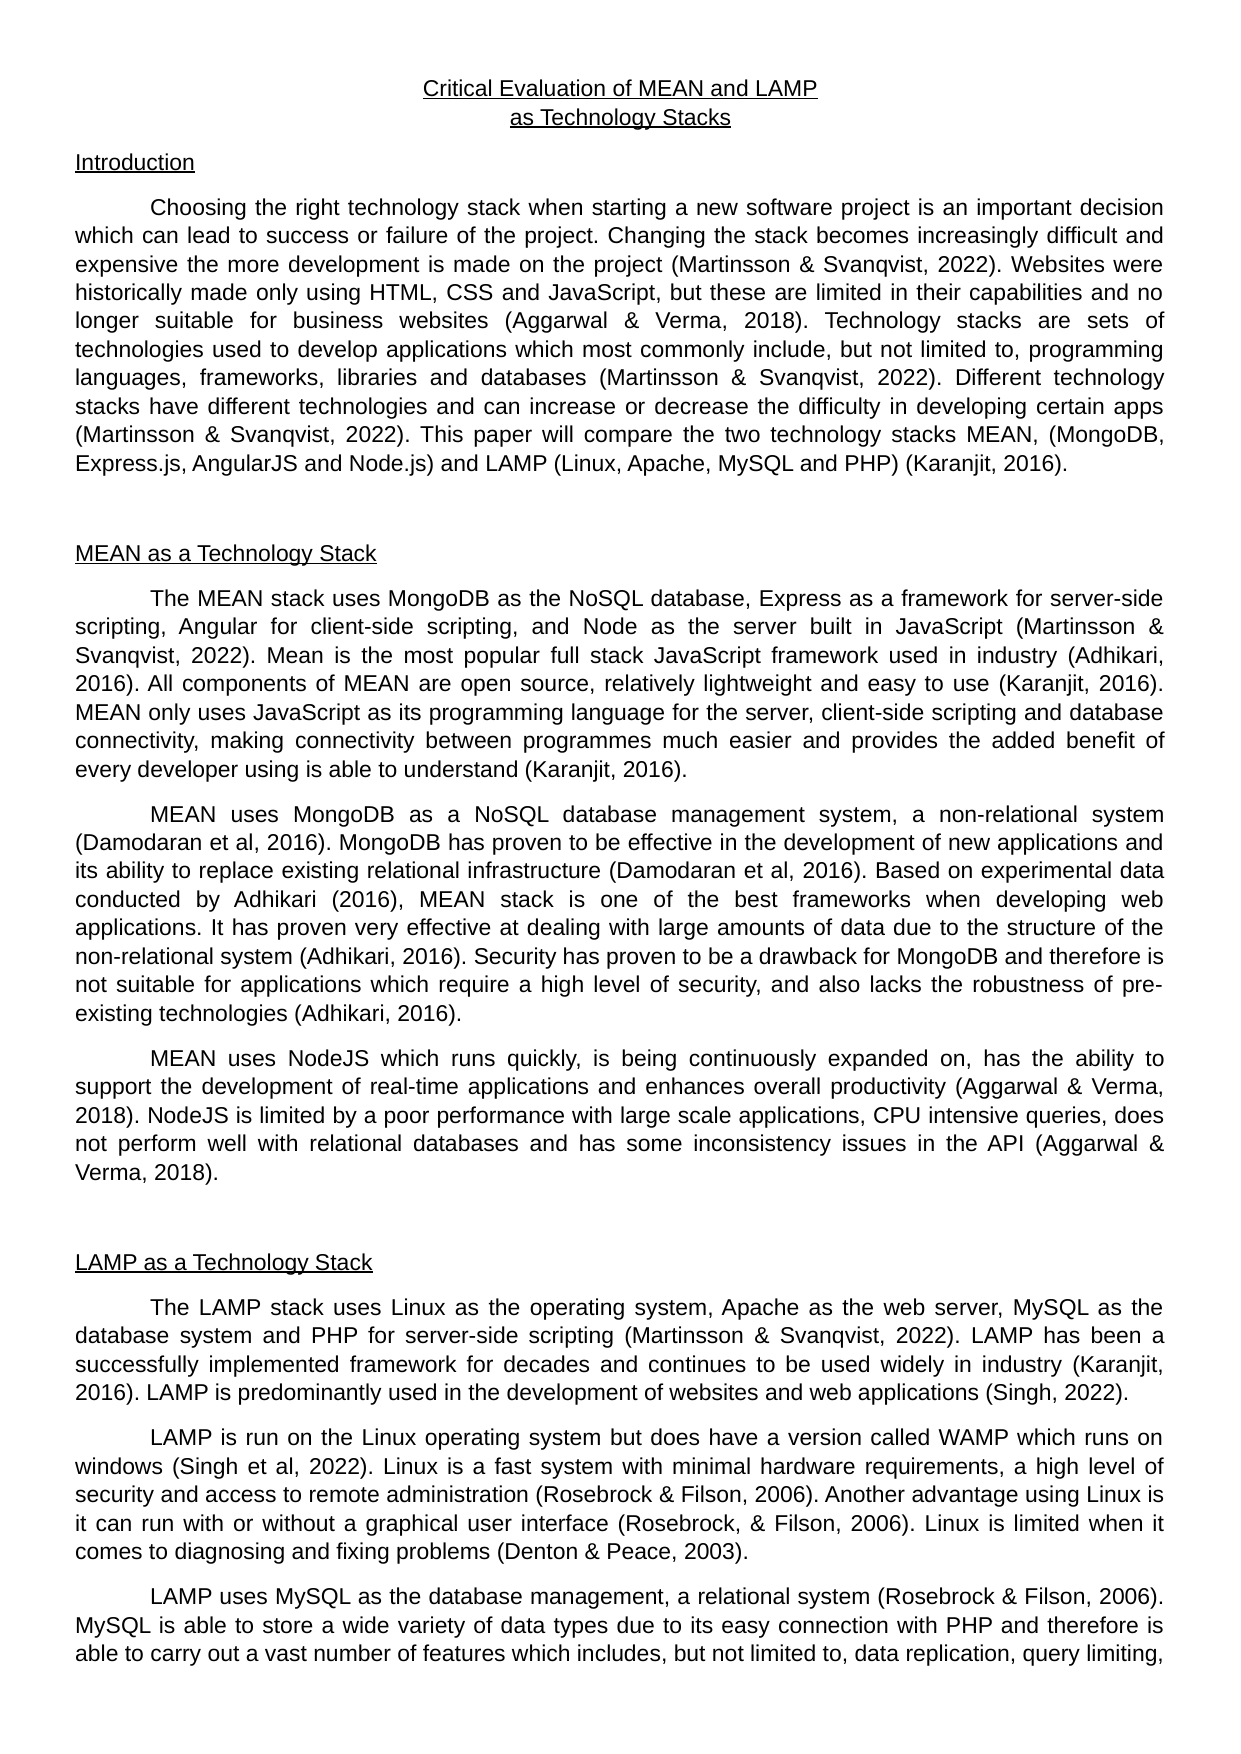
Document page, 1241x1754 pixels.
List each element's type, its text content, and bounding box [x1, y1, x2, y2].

text Critical Evaluation of MEAN and LAMP as Technology Stacks [75, 75, 1165, 130]
text The LAMP stack uses Linux as the operating system, Apache as the web server, MySQL as the database system and PHP for server-side scripting (Martinsson & Svanqvist, 2022). LAMP has been a successfully implemented framework for decades and continues to be used widely in industry (Karanjit, 2016). LAMP is predominantly used in the development of websites and web applications (Singh, 2022). [75, 1294, 1165, 1406]
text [75, 1583, 1165, 1666]
text MEAN as a Technology Stack [75, 540, 1165, 566]
text LAMP is run on the Linux operating system but does have a version called WAMP which runs on windows (Singh et al, 2022). Linux is a fast system with minimal hardware requirements, a high level of security and access to remote administration (Rosebrock & Filson, 2006). Another advantage using Linux is it can run with or without a graphical user interface (Rosebrock, & Filson, 2006). Linux is limited when it comes to diagnosing and fixing problems (Denton & Peace, 2003). [75, 1424, 1165, 1564]
text The MEAN stack uses MongoDB as the NoSQL database, Express as a framework for server-side scripting, Angular for client-side scripting, and Node as the server built in JavaScript (Martinsson & Svanqvist, 2022). Mean is the most popular full stack JavaScript framework used in industry (Adhikari, 2016). All components of MEAN are open source, relatively lightweight and easy to use (Karanjit, 2016). MEAN only uses JavaScript as its programming language for the server, client-side scripting and database connectivity, making connectivity between programmes much easier and provides the added benefit of every developer using is able to understand (Karanjit, 2016). [75, 585, 1165, 782]
text Choosing the right technology stack when starting a new software project is an important decision which can lead to success or failure of the project. Changing the stack becomes increasingly difficult and expensive the more development is made on the project (Martinsson & Svanqvist, 2022). Websites were historically made only using HTML, CSS and JavaScript, but these are limited in their capabilities and no longer suitable for business websites (Aggarwal & Verma, 2018). Technology stacks are sets of technologies used to develop applications which most commonly include, but not limited to, programming languages, frameworks, libraries and databases (Martinsson & Svanqvist, 2022). Different technology stacks have different technologies and can increase or decrease the difficulty in developing certain apps (Martinsson & Svanqvist, 2022). This paper will compare the two technology stacks MEAN, (MongoDB, Express.js, AngularJS and Node.js) and LAMP (Linux, Apache, MySQL and PHP) (Karanjit, 2016). [75, 194, 1165, 476]
text LAMP as a Technology Stack [75, 1249, 1165, 1275]
text MEAN uses MongoDB as a NoSQL database management system, a non-relational system (Damodaran et al, 2016). MongoDB has proven to be effective in the development of new applications and its ability to replace existing relational infrastructure (Damodaran et al, 2016). Based on experimental data conducted by Adhikari (2016), MEAN stack is one of the best frameworks when developing web applications. It has proven very effective at dealing with large amounts of data due to the structure of the non-relational system (Adhikari, 2016). Security has proven to be a drawback for MongoDB and therefore is not suitable for applications which require a high level of security, and also lacks the robustness of pre-existing technologies (Adhikari, 2016). [75, 801, 1165, 1026]
text Introduction [75, 148, 1165, 175]
text MEAN uses NodeJS which runs quickly, is being continuously expanded on, has the ability to support the development of real-time applications and enhances overall productivity (Aggarwal & Verma, 2018). NodeJS is limited by a poor performance with large scale applications, CPU intensive queries, does not perform well with relational databases and has some inconsistency issues in the API (Aggarwal & Verma, 2018). [75, 1045, 1165, 1185]
